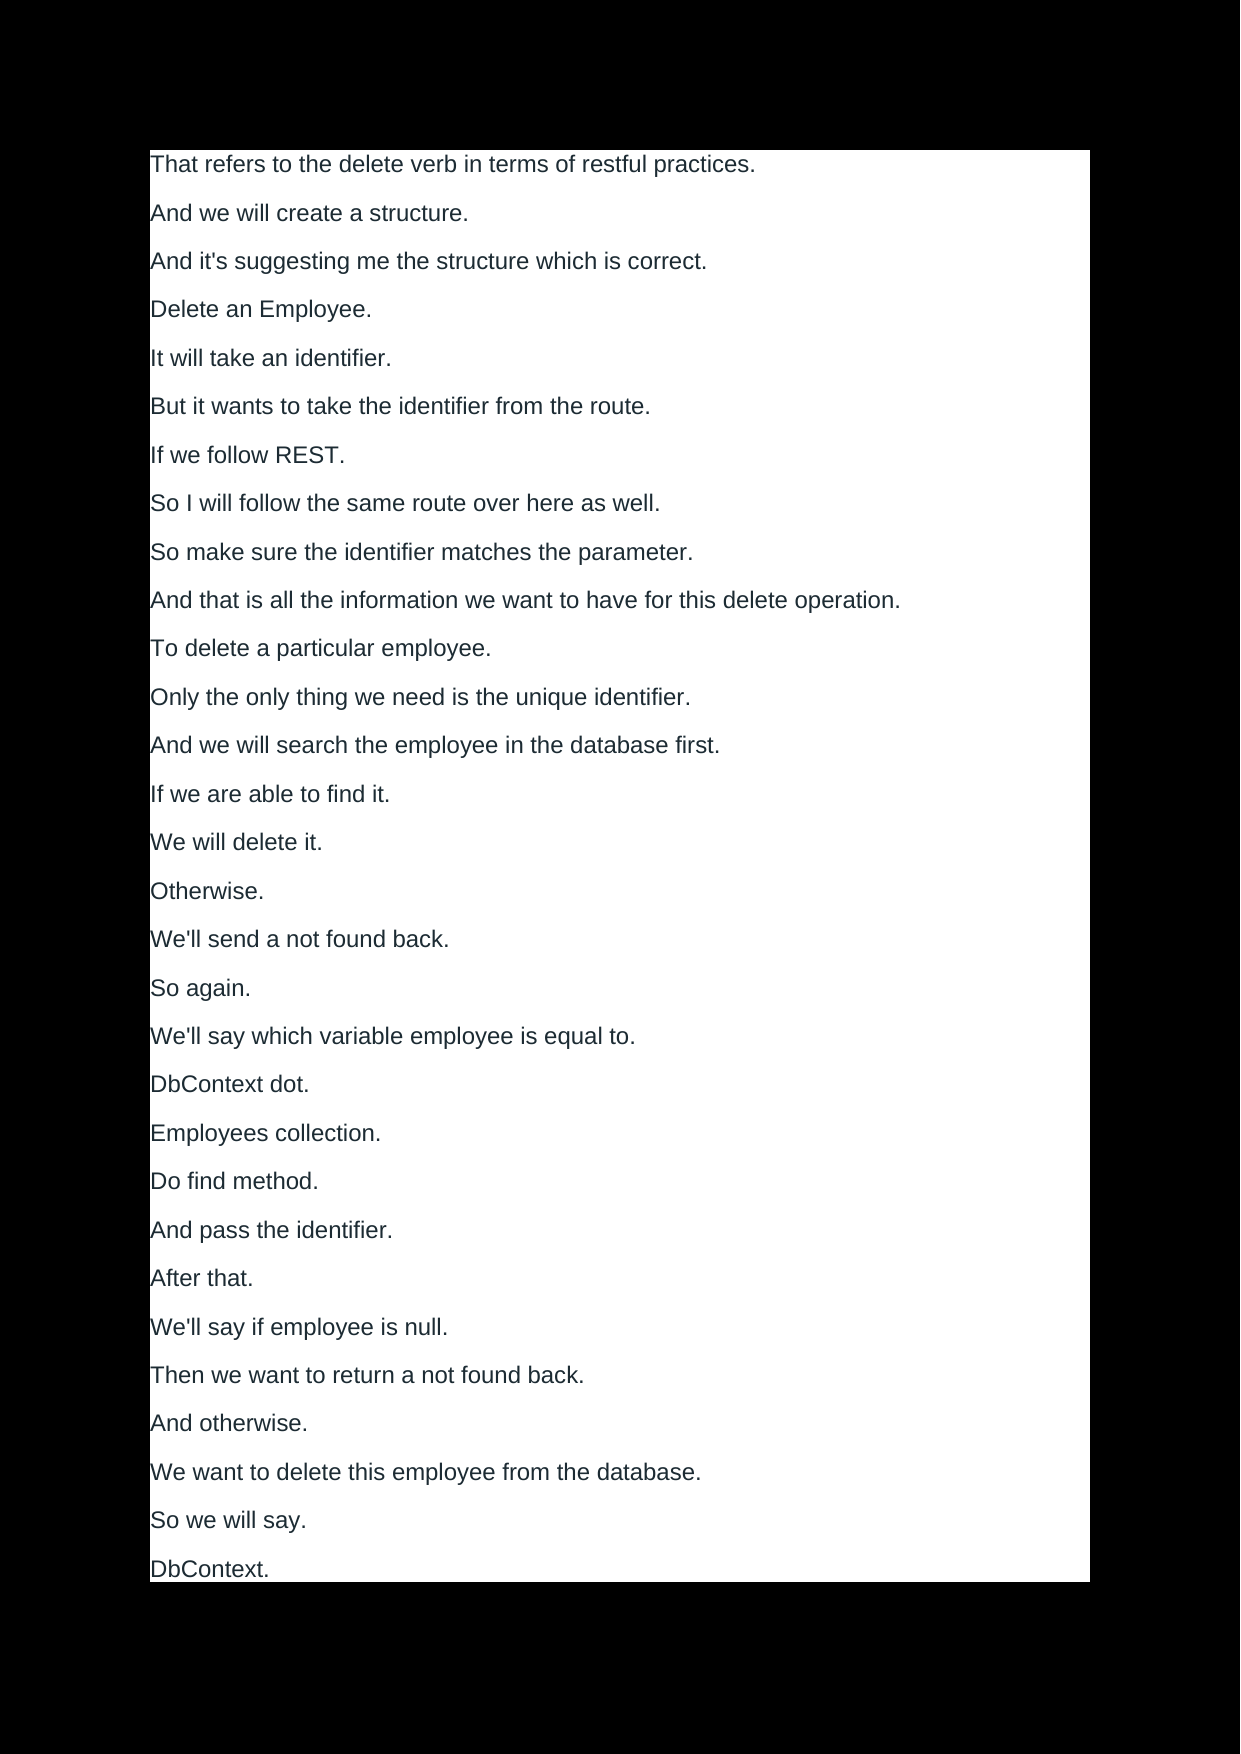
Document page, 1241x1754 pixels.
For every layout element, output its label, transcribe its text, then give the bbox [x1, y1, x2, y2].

text That refers to the delete verb in terms of restful practices. [150, 150, 1090, 178]
text To delete a particular employee. [150, 634, 1090, 662]
text If we follow REST. [150, 441, 1090, 468]
text And that is all the information we want to have for this delete operation. [150, 586, 1090, 613]
text Only the only thing we need is the unique identifier. [150, 683, 1090, 710]
text So make sure the identifier matches the parameter. [150, 537, 1090, 565]
text And it's suggesting me the structure which is correct. [150, 247, 1090, 274]
text We will delete it. [150, 828, 1090, 856]
text And otherwise. [150, 1409, 1090, 1437]
text Then we want to return a not found back. [150, 1361, 1090, 1388]
text We'll send a not found back. [150, 925, 1090, 953]
text We'll say if employee is null. [150, 1312, 1090, 1340]
text But it wants to take the identifier from the route. [150, 392, 1090, 420]
text DbContext. [150, 1555, 1090, 1582]
text Otherwise. [150, 877, 1090, 904]
text Employees collection. [150, 1119, 1090, 1146]
text We'll say which variable employee is equal to. [150, 1022, 1090, 1049]
text Delete an Employee. [150, 295, 1090, 323]
text And we will create a structure. [150, 198, 1090, 226]
text We want to delete this employee from the database. [150, 1458, 1090, 1485]
text So again. [150, 973, 1090, 1001]
text If we are able to find it. [150, 780, 1090, 807]
text So I will follow the same route over here as well. [150, 489, 1090, 517]
text It will take an identifier. [150, 344, 1090, 371]
text And we will search the employee in the database first. [150, 731, 1090, 759]
text DbContext dot. [150, 1070, 1090, 1098]
text Do find method. [150, 1167, 1090, 1195]
text After that. [150, 1264, 1090, 1292]
text So we will say. [150, 1506, 1090, 1534]
text And pass the identifier. [150, 1216, 1090, 1243]
